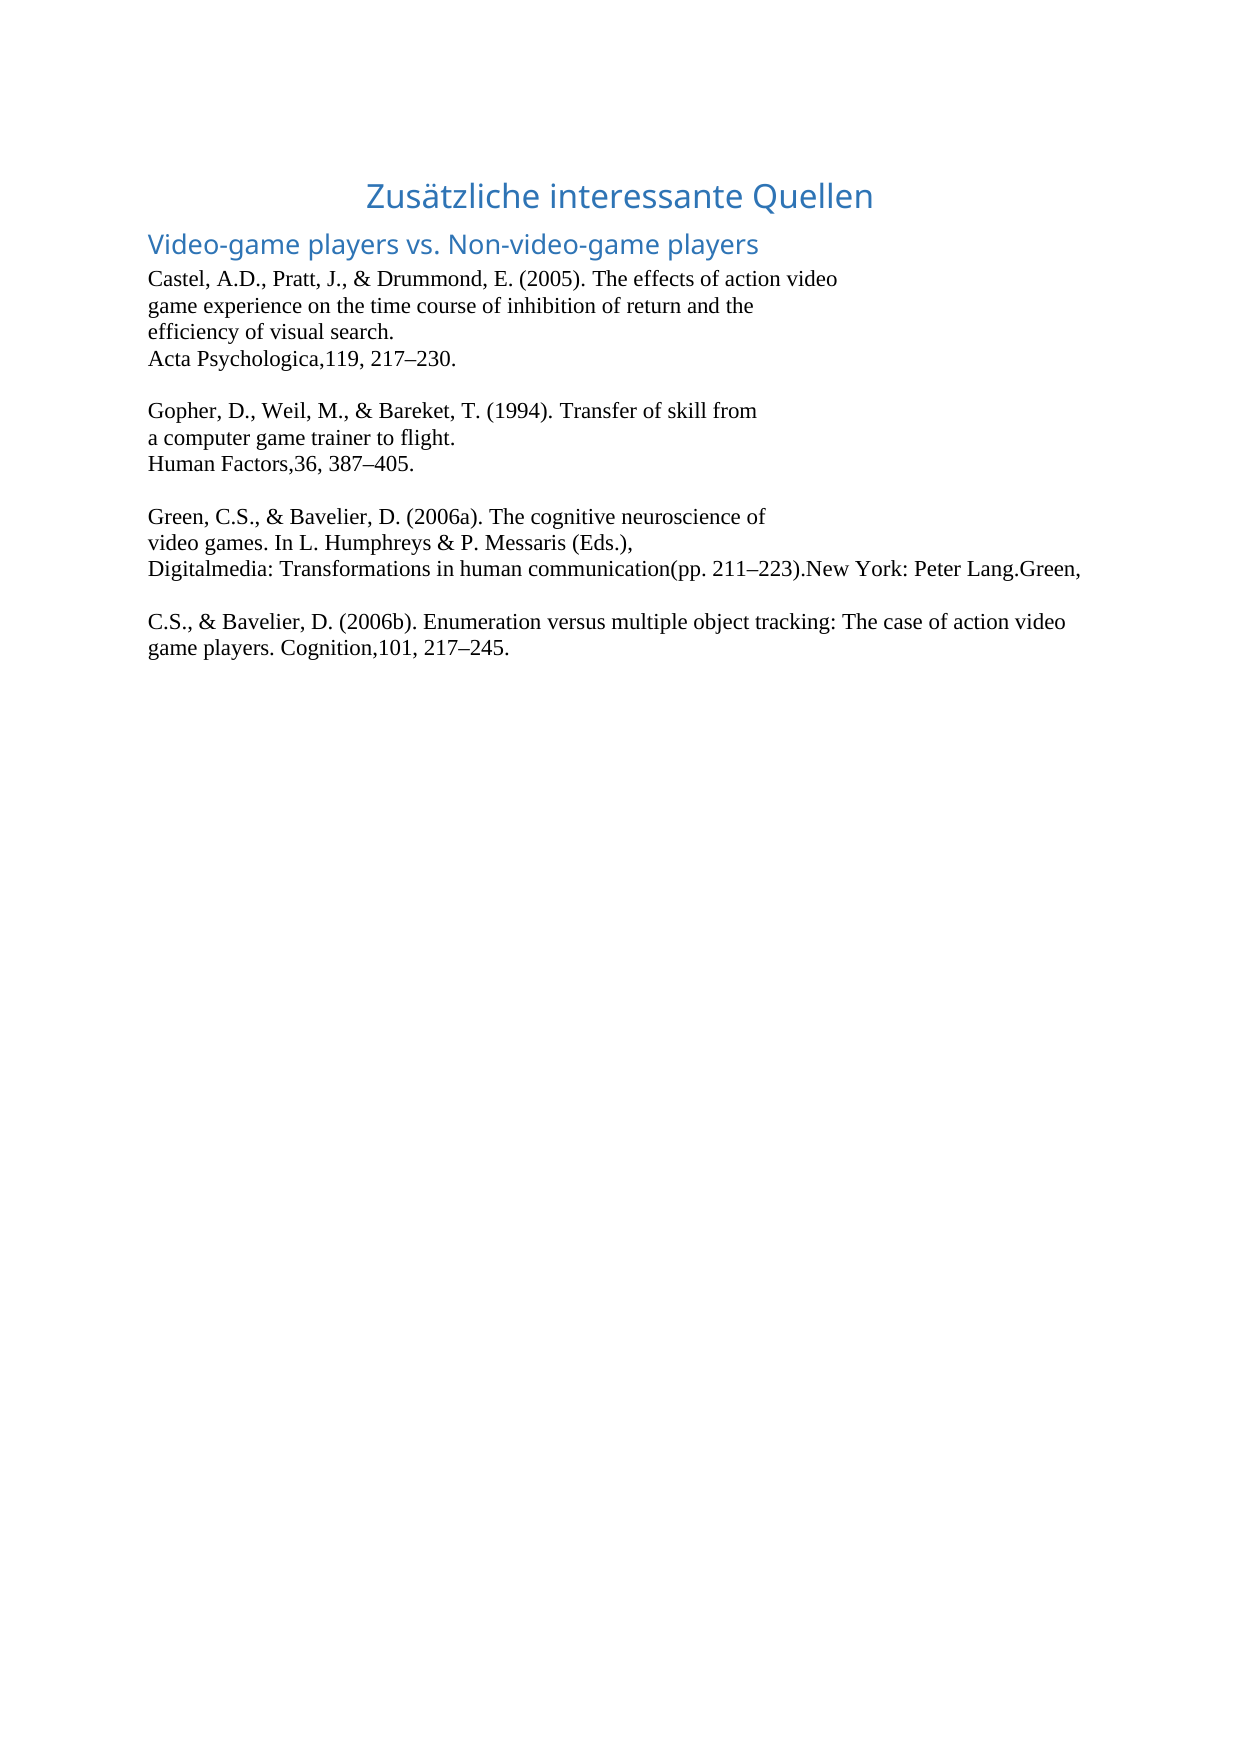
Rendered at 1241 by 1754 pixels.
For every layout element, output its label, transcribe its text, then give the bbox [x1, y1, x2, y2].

text a computer game trainer to flight. [148, 424, 1093, 450]
text Human Factors,36, 387–405. [148, 450, 1093, 476]
text Acta Psychologica,119, 217–230. [148, 344, 1093, 371]
text Digitalmedia: Transformations in human communication(pp. 211–223).New York: Peter Lang.Green, [148, 555, 1093, 582]
text efficiency of visual search. [148, 318, 1093, 344]
text video games. In L. Humphreys & P. Messaris (Eds.), [148, 529, 1093, 555]
text Green, C.S., & Bavelier, D. (2006a). The cognitive neuroscience of [148, 503, 1093, 529]
text C.S., & Bavelier, D. (2006b). Enumeration versus multiple object tracking: The case of action video game players. Cognition,101, 217–245. [148, 608, 1093, 661]
text Castel, A.D., Pratt, J., & Drummond, E. (2005). The effects of action video [148, 266, 1093, 292]
subtitle Zusätzliche interessante Quellen [148, 173, 1093, 218]
text Gopher, D., Weil, M., & Bareket, T. (1994). Transfer of skill from [148, 397, 1093, 424]
text game experience on the time course of inhibition of return and the [148, 292, 1093, 318]
subtitle Video-game players vs. Non-video-game players [148, 226, 1093, 263]
